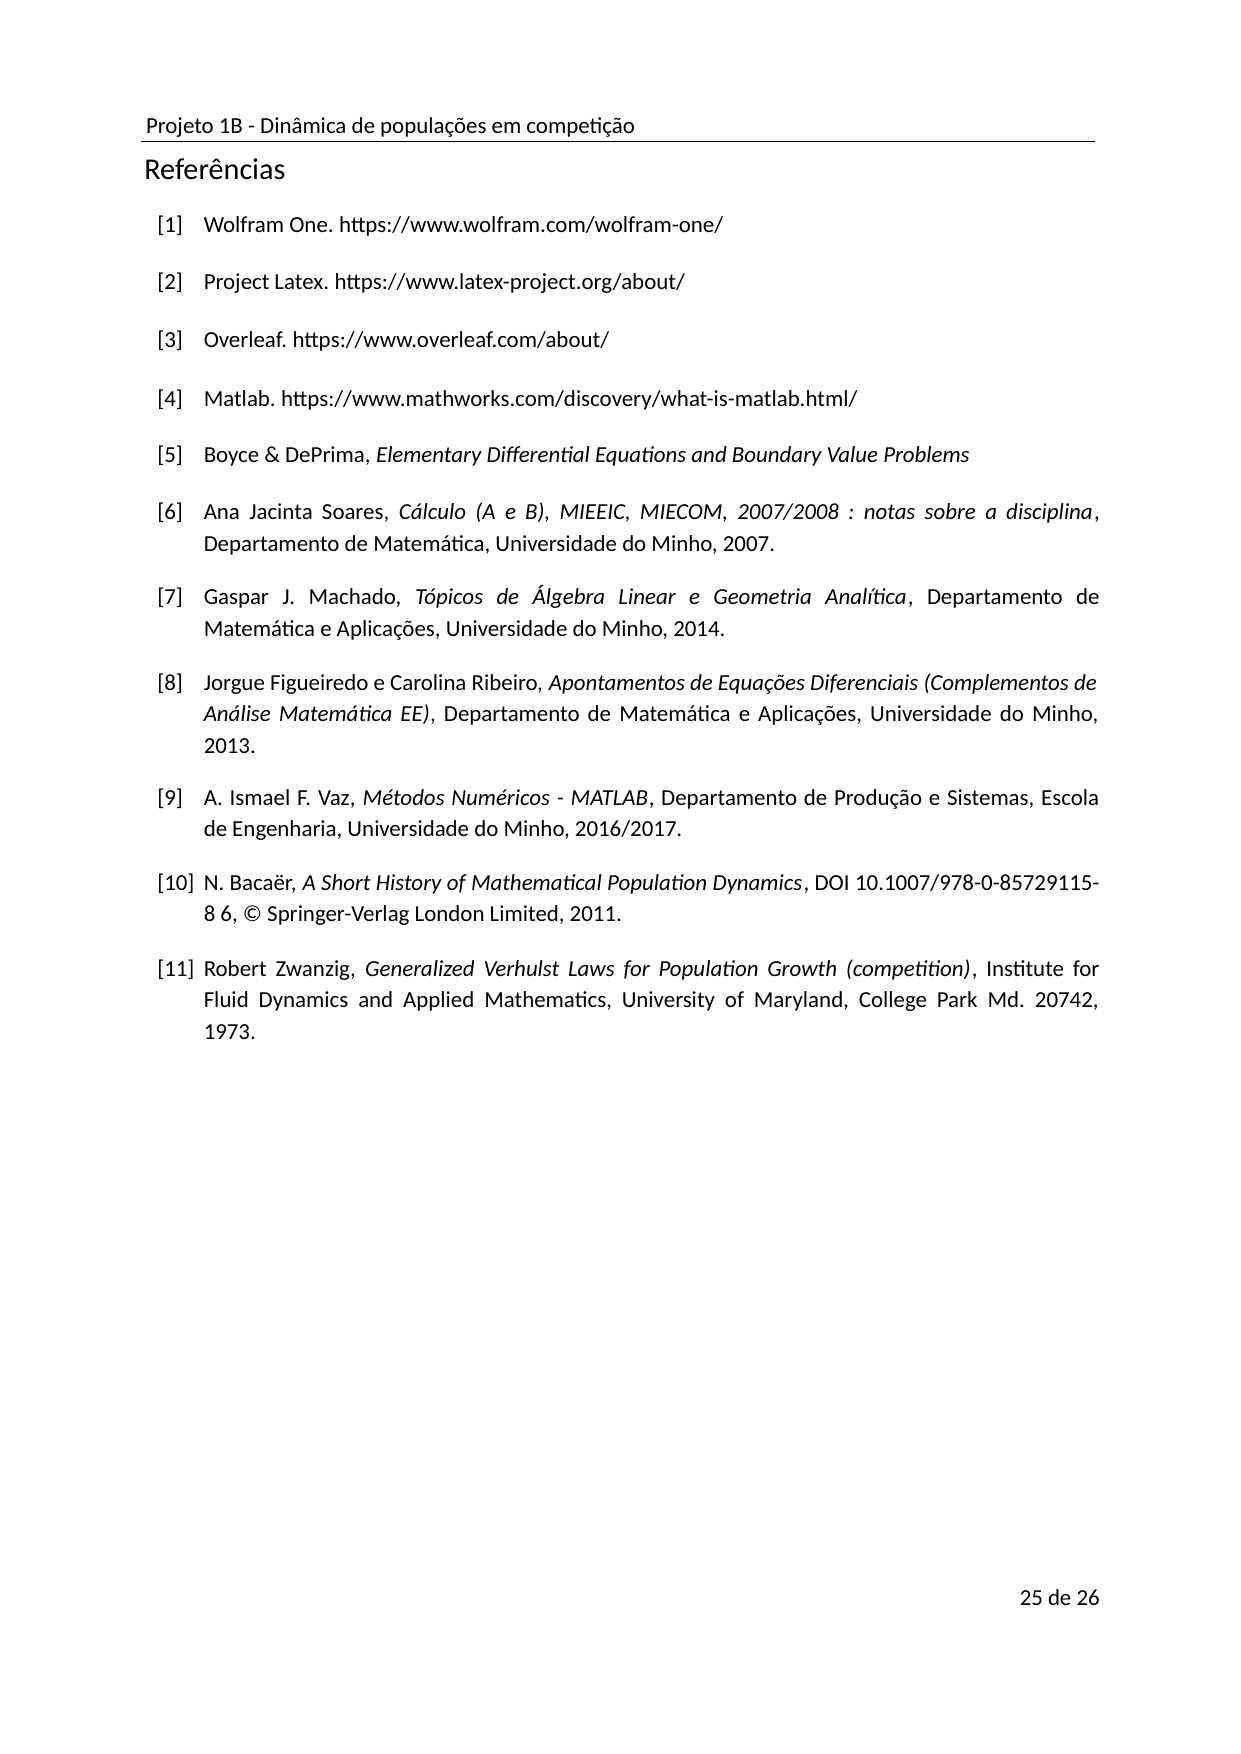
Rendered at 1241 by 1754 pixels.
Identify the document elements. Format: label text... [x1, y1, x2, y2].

list Boyce & DePrima, Elementary Differential Equations and Boundary Value Problems [157, 440, 1100, 468]
list A. Ismael F. Vaz, Métodos Numéricos - MATLAB, Departamento de Produção e Sistemas, Escola de Engenharia, Universidade do Minho, 2016/2017. [157, 783, 1100, 842]
list Overleaf. https://www.overleaf.com/about/ [157, 325, 1100, 353]
list Gaspar J. Machado, Tópicos de Álgebra Linear e Geometria Analítica, Departamento de Matemática e Aplicações, Universidade do Minho, 2014. [157, 582, 1100, 642]
list Wolfram One. https://www.wolfram.com/wolfram-one/ [157, 210, 1100, 238]
list Matlab. https://www.mathworks.com/discovery/what-is-matlab.html/ [157, 384, 1100, 412]
list N. Bacaër, A Short History of Mathematical Population Dynamics, DOI 10.1007/978-0-85729115-8 6, © Springer-Verlag London Limited, 2011. [157, 868, 1100, 928]
list Robert Zwanzig, Generalized Verhulst Laws for Population Growth (competition), Institute for Fluid Dynamics and Applied Mathematics, University of Maryland, College Park Md. 20742, 1973. [157, 954, 1100, 1045]
text Referências [144, 150, 1100, 187]
list Jorgue Figueiredo e Carolina Ribeiro, Apontamentos de Equações Diferenciais (Complementos de Análise Matemática EE), Departamento de Matemática e Aplicações, Universidade do Minho, 2013. [157, 668, 1100, 759]
list Ana Jacinta Soares, Cálculo (A e B), MIEEIC, MIECOM, 2007/2008 : notas sobre a disciplina, Departamento de Matemática, Universidade do Minho, 2007. [157, 497, 1100, 557]
list Project Latex. https://www.latex-project.org/about/ [157, 267, 1100, 295]
